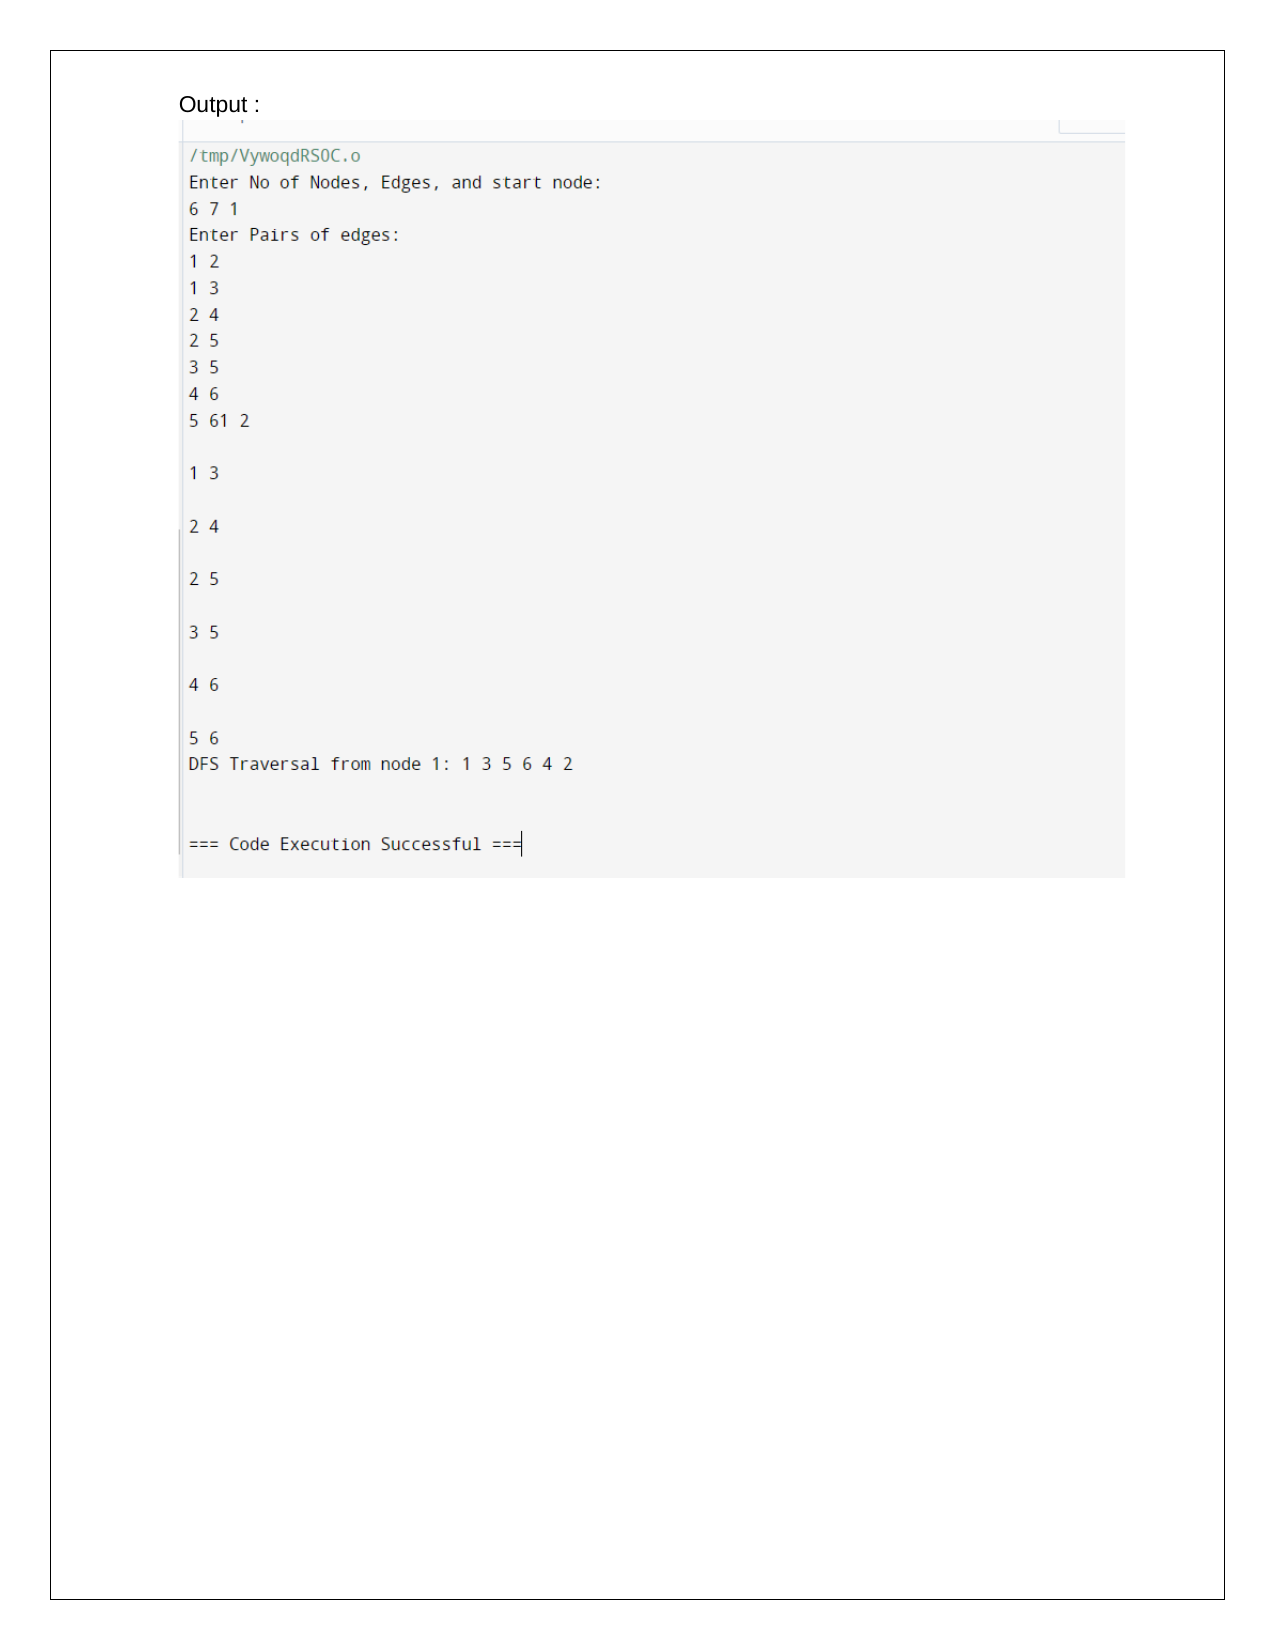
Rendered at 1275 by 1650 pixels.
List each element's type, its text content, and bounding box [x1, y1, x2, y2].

picture [178, 120, 1125, 878]
text Output : [178, 91, 1125, 120]
